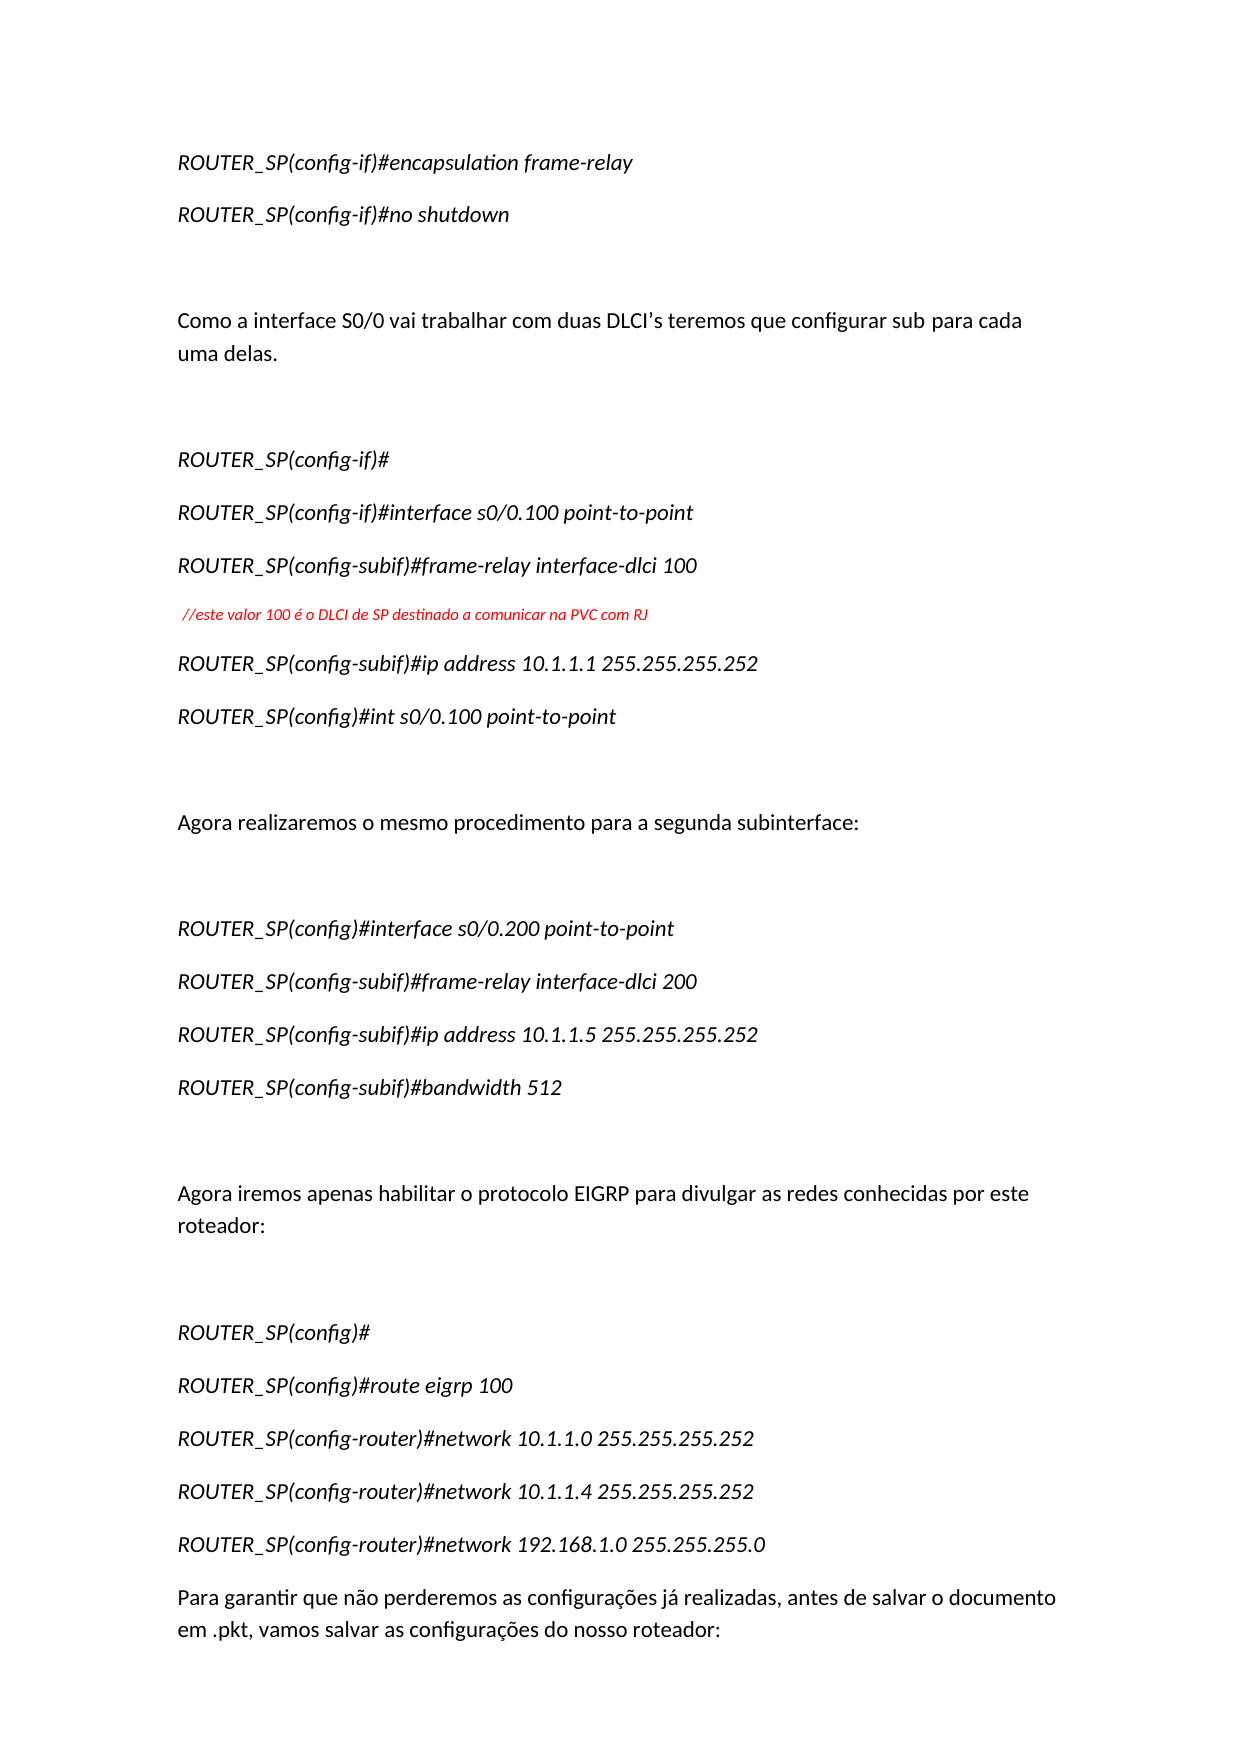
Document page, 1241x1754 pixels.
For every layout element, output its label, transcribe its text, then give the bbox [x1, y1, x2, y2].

text Agora realizaremos o mesmo procedimento para a segunda subinterface: [177, 808, 1063, 836]
text ROUTER_SP(config)#route eigrp 100 [177, 1371, 1063, 1399]
text ROUTER_SP(config-router)#network 192.168.1.0 255.255.255.0 [177, 1530, 1063, 1558]
text ROUTER_SP(config-if)# [177, 445, 1063, 473]
text ROUTER_SP(config-router)#network 10.1.1.4 255.255.255.252 [177, 1477, 1063, 1505]
text ROUTER_SP(config-subif)#ip address 10.1.1.1 255.255.255.252 [177, 649, 1063, 677]
text Como a interface S0/0 vai trabalhar com duas DLCI’s teremos que configurar subgora realizaremos o mesmo procedimento PVC com RJ roteador de SP trabalhe com o encapsulamento Frame Relay: interfaces para cada uma delas. [177, 307, 1063, 367]
text Agora iremos apenas habilitar o protocolo EIGRP para divulgar as redes conhecidas por este roteador: [177, 1179, 1063, 1240]
text ROUTER_SP(config-subif)#frame-relay interface-dlci 100 [177, 551, 1063, 579]
text ROUTER_SP(config)# [177, 1318, 1063, 1346]
text Para garantir que não perderemos as configurações já realizadas, antes de salvar o documento em .pkt, vamos salvar as configurações do nosso roteador: [177, 1583, 1063, 1643]
text ROUTER_SP(config-router)#network 10.1.1.0 255.255.255.252 [177, 1424, 1063, 1452]
text ROUTER_SP(config-if)#no shutdown [177, 201, 1063, 229]
text ROUTER_SP(config-subif)#ip address 10.1.1.5 255.255.255.252 [177, 1020, 1063, 1048]
text ROUTER_SP(config)#interface s0/0.200 point-to-point [177, 914, 1063, 942]
text ROUTER_SP(config-if)#interface s0/0.100 point-to-point [177, 498, 1063, 526]
text ROUTER_SP(config-subif)#bandwidth 512 [177, 1073, 1063, 1101]
text //este valor 100 é o DLCI de SP destinado a comunicar na PVC com RJ [177, 604, 1063, 624]
text ROUTER_SP(config-if)#encapsulation frame-relay [177, 148, 1063, 176]
text ROUTER_SP(config)#int s0/0.100 point-to-point [177, 702, 1063, 730]
text ROUTER_SP(config-subif)#frame-relay interface-dlci 200 [177, 967, 1063, 995]
